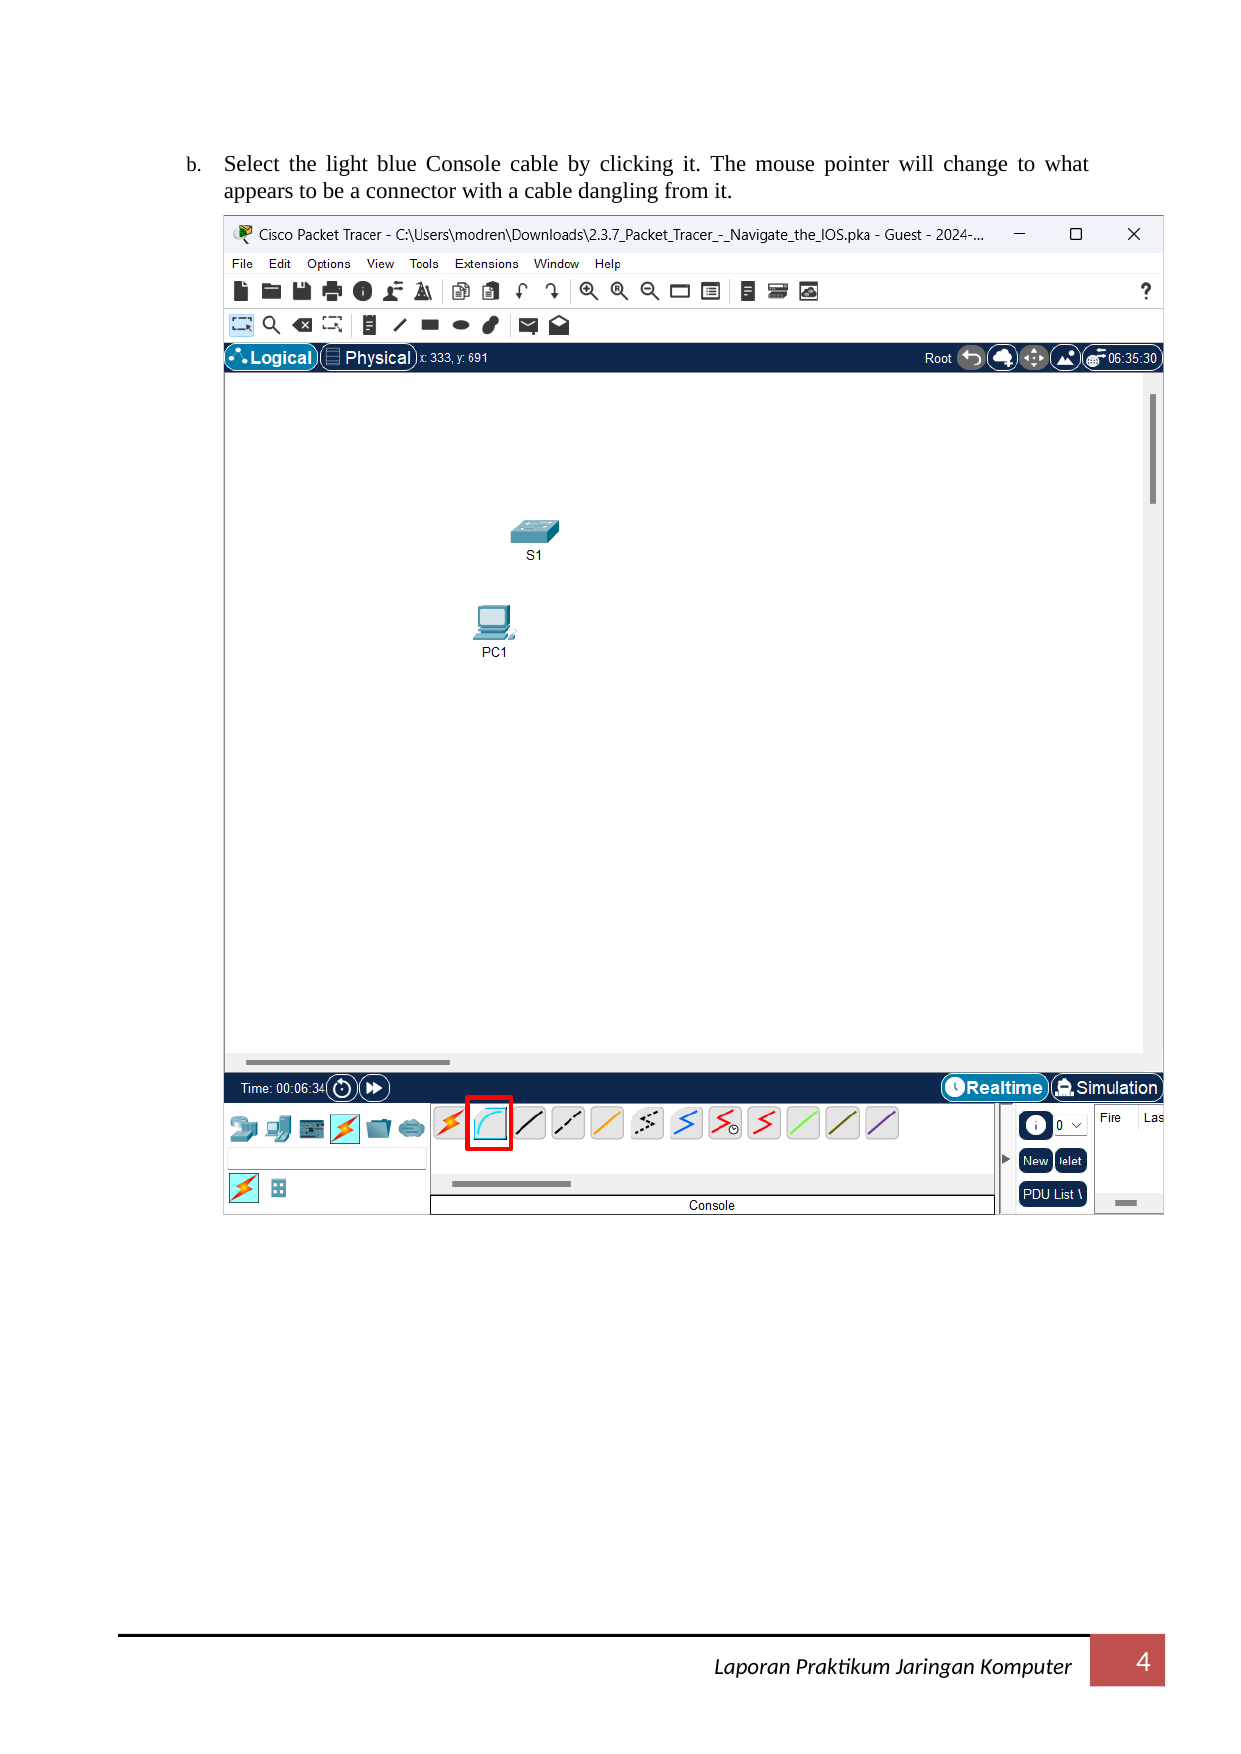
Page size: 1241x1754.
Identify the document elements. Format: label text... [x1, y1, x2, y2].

picture [223, 215, 1164, 1215]
list Select the light blue Console cable by clicking it. The mouse pointer will change to what appears to be a connector with a cable dangling from it. [186, 150, 1090, 203]
